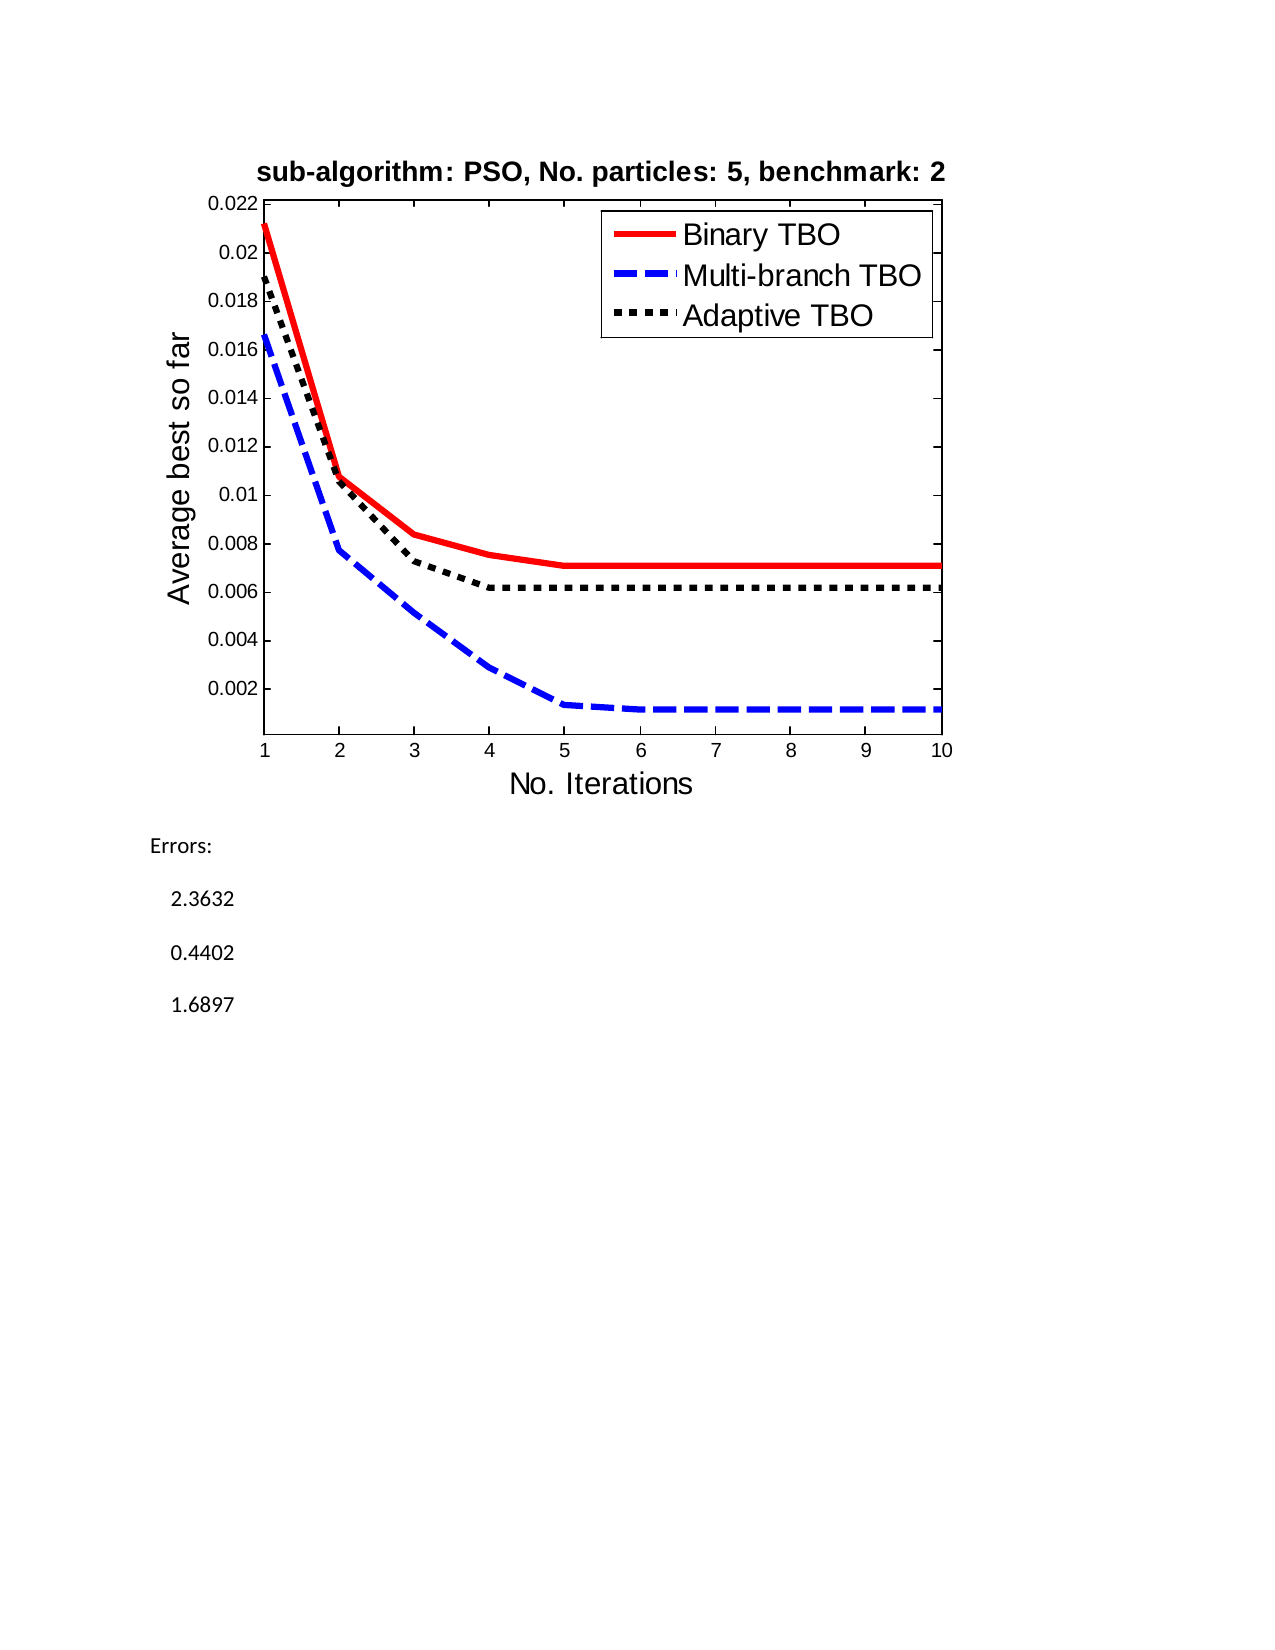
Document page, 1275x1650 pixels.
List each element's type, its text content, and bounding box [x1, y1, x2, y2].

text Errors: [150, 832, 1125, 859]
text 1.6897 [150, 991, 1125, 1019]
text 2.3632 [150, 884, 1125, 913]
text 0.4402 [150, 938, 1125, 966]
